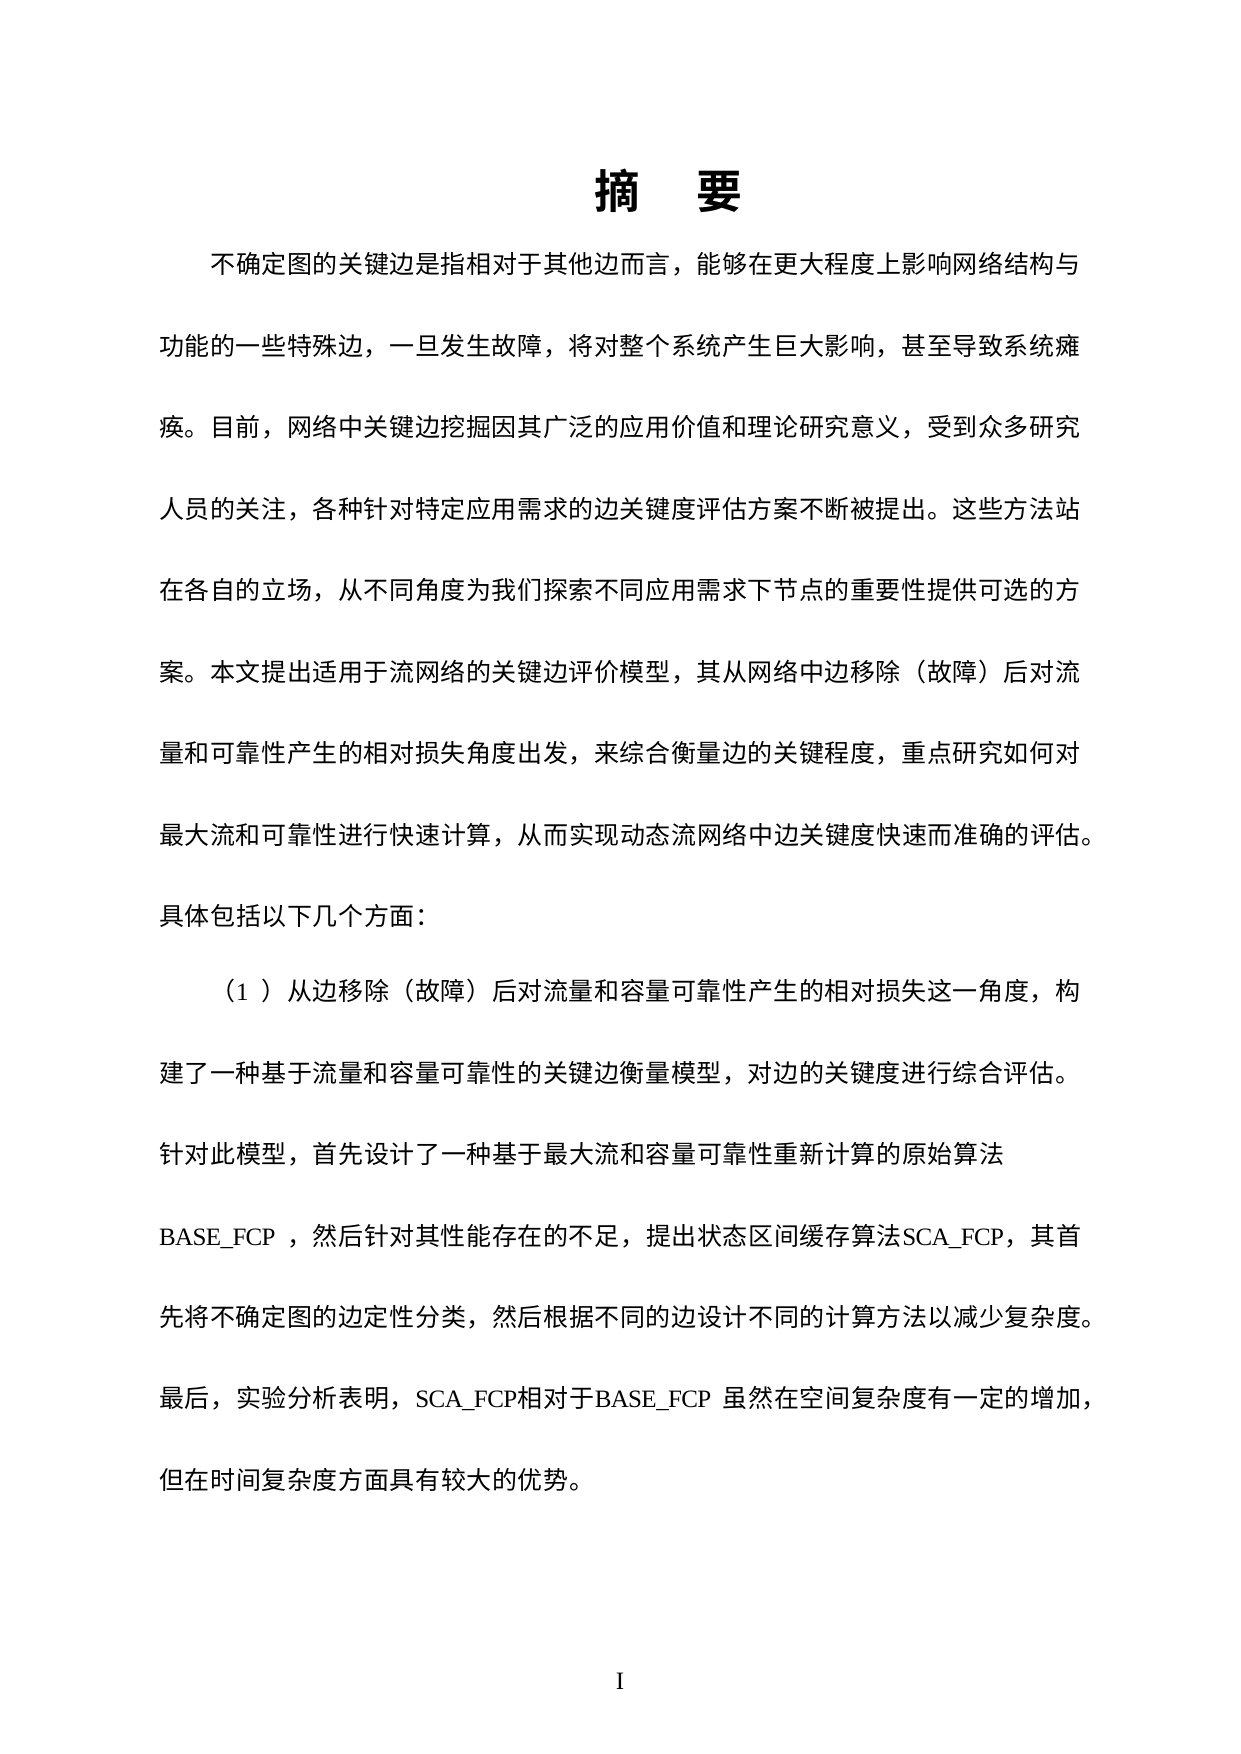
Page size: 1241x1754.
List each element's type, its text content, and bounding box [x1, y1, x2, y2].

title 摘 要 [159, 155, 1081, 223]
text （1）从边移除（故障）后对流量和容量可靠性产生的相对损失这一角度，构建了一种基于流量和容量可靠性的关键边衡量模型，对边的关键度进行综合评估。针对此模型，首先设计了一种基于最大流和容量可靠性重新计算的原始算法BASE_FCP，然后针对其性能存在的不足，提出状态区间缓存算法SCA_FCP，其首先将不确定图的边定性分类，然后根据不同的边设计不同的计算方法以减少复杂度。最后，实验分析表明，SCA_FCP相对于BASE_FCP虽然在空间复杂度有一定的增加，但在时间复杂度方面具有较大的优势。 [159, 956, 1081, 1512]
text 不确定图的关键边是指相对于其他边而言，能够在更大程度上影响网络结构与功能的一些特殊边，一旦发生故障，将对整个系统产生巨大影响，甚至导致系统瘫痪。目前，网络中关键边挖掘因其广泛的应用价值和理论研究意义，受到众多研究人员的关注，各种针对特定应用需求的边关键度评估方案不断被提出。这些方法站在各自的立场，从不同角度为我们探索不同应用需求下节点的重要性提供可选的方案。本文提出适用于流网络的关键边评价模型，其从网络中边移除（故障）后对流量和可靠性产生的相对损失角度出发，来综合衡量边的关键程度，重点研究如何对最大流和可靠性进行快速计算，从而实现动态流网络中边关键度快速而准确的评估。具体包括以下几个方面： [159, 229, 1081, 949]
